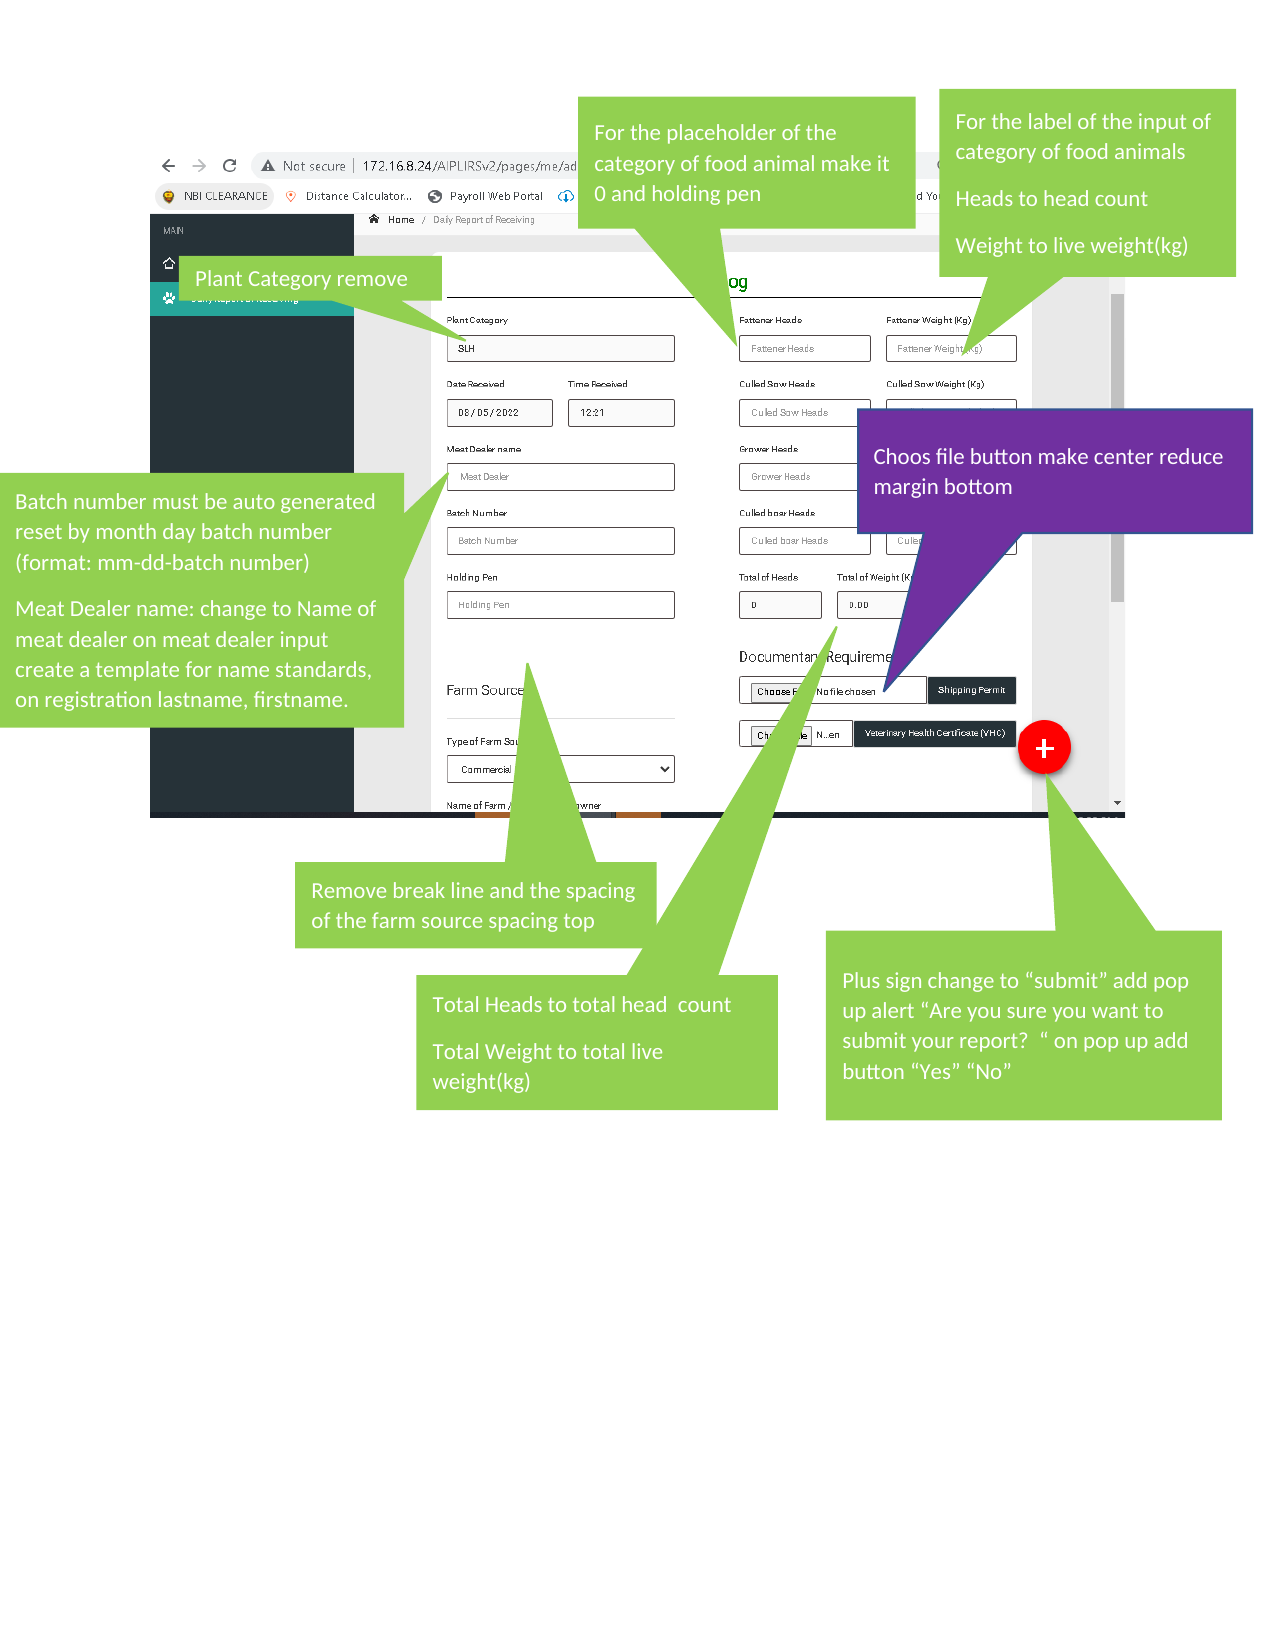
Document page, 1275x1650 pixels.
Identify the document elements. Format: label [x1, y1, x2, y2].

picture [150, 150, 1125, 818]
